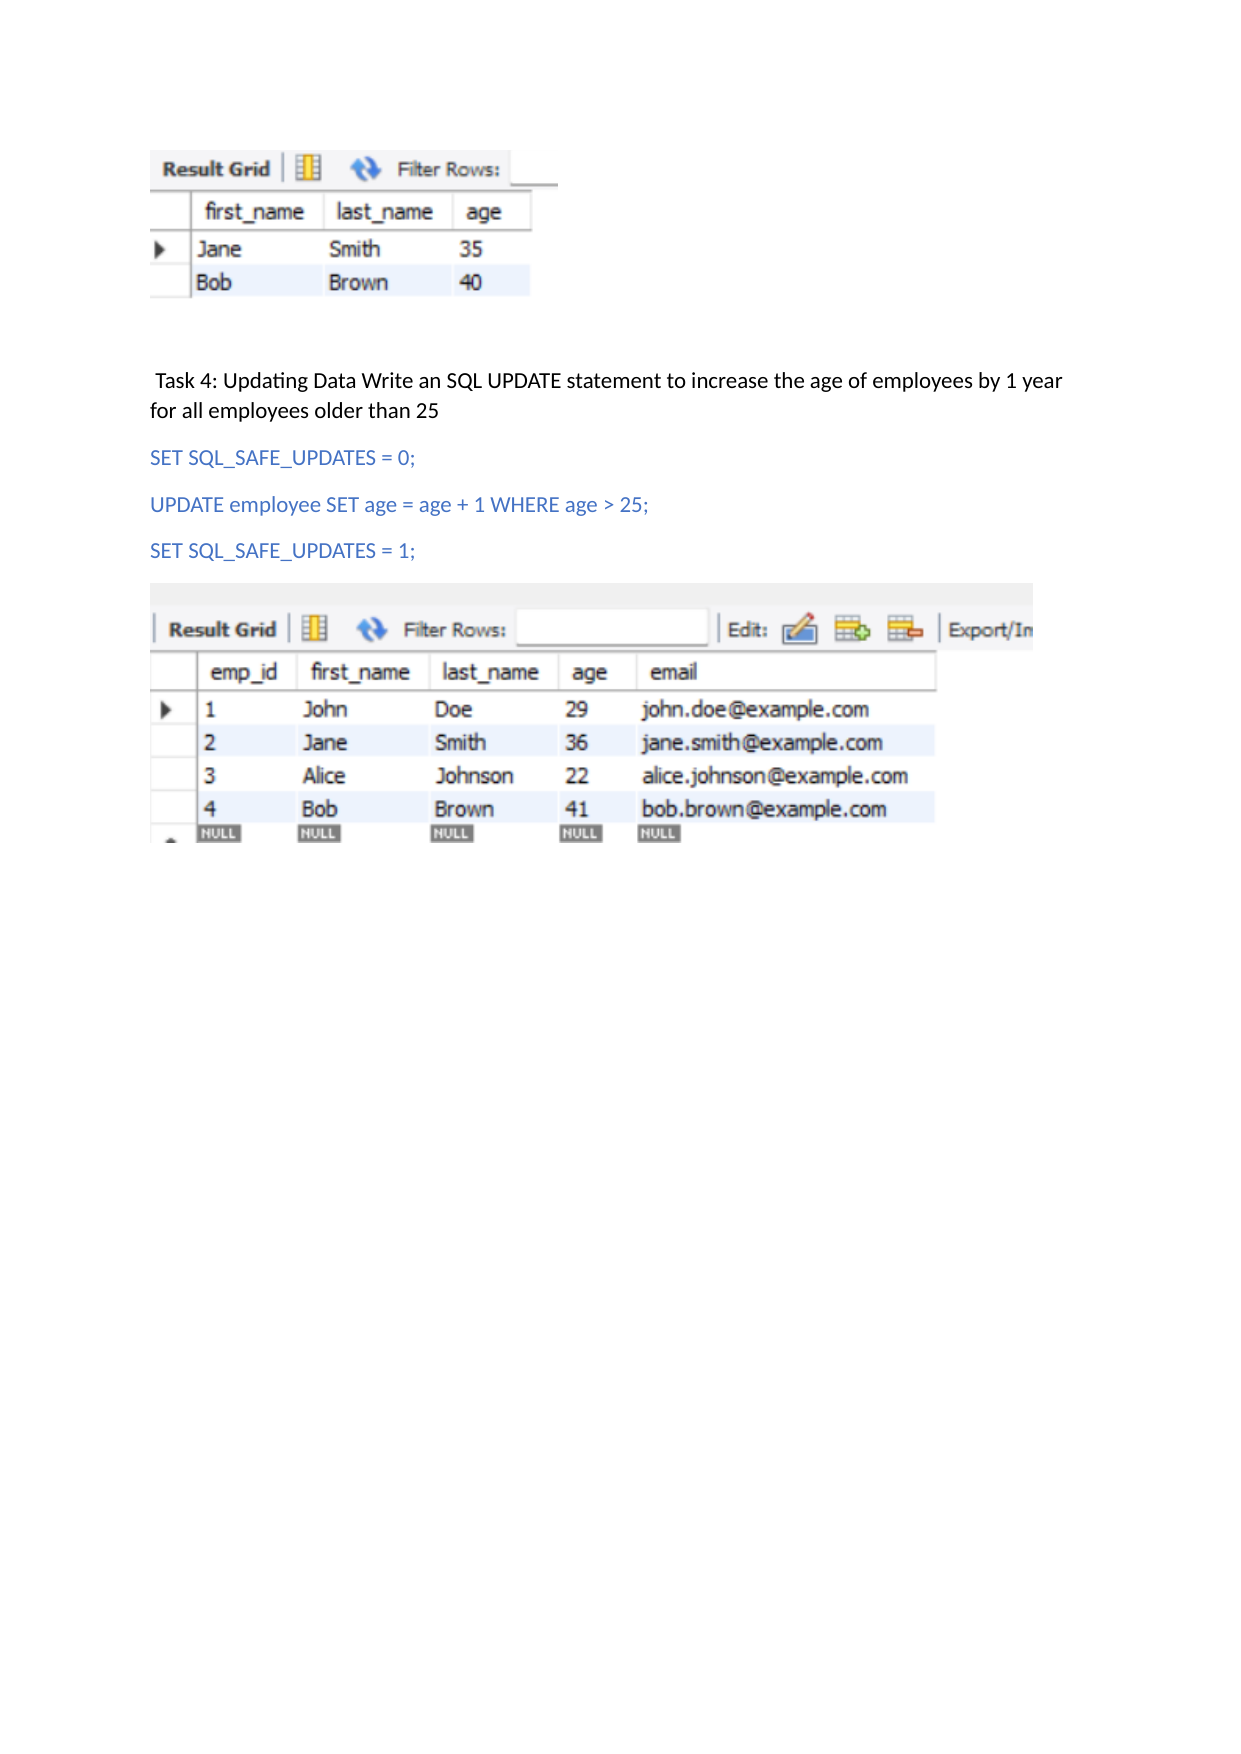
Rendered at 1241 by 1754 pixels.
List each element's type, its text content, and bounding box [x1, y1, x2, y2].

picture [150, 150, 558, 300]
text SET SQL_SAFE_UPDATES = 0; [150, 443, 1090, 471]
picture [150, 583, 1033, 843]
text SET SQL_SAFE_UPDATES = 1; [150, 537, 1090, 564]
text Task 4: Updating Data Write an SQL UPDATE statement to increase the age of employees by 1 year for all employees older than 25 [150, 366, 1090, 424]
text UPDATE employee SET age = age + 1 WHERE age > 25; [150, 490, 1090, 518]
